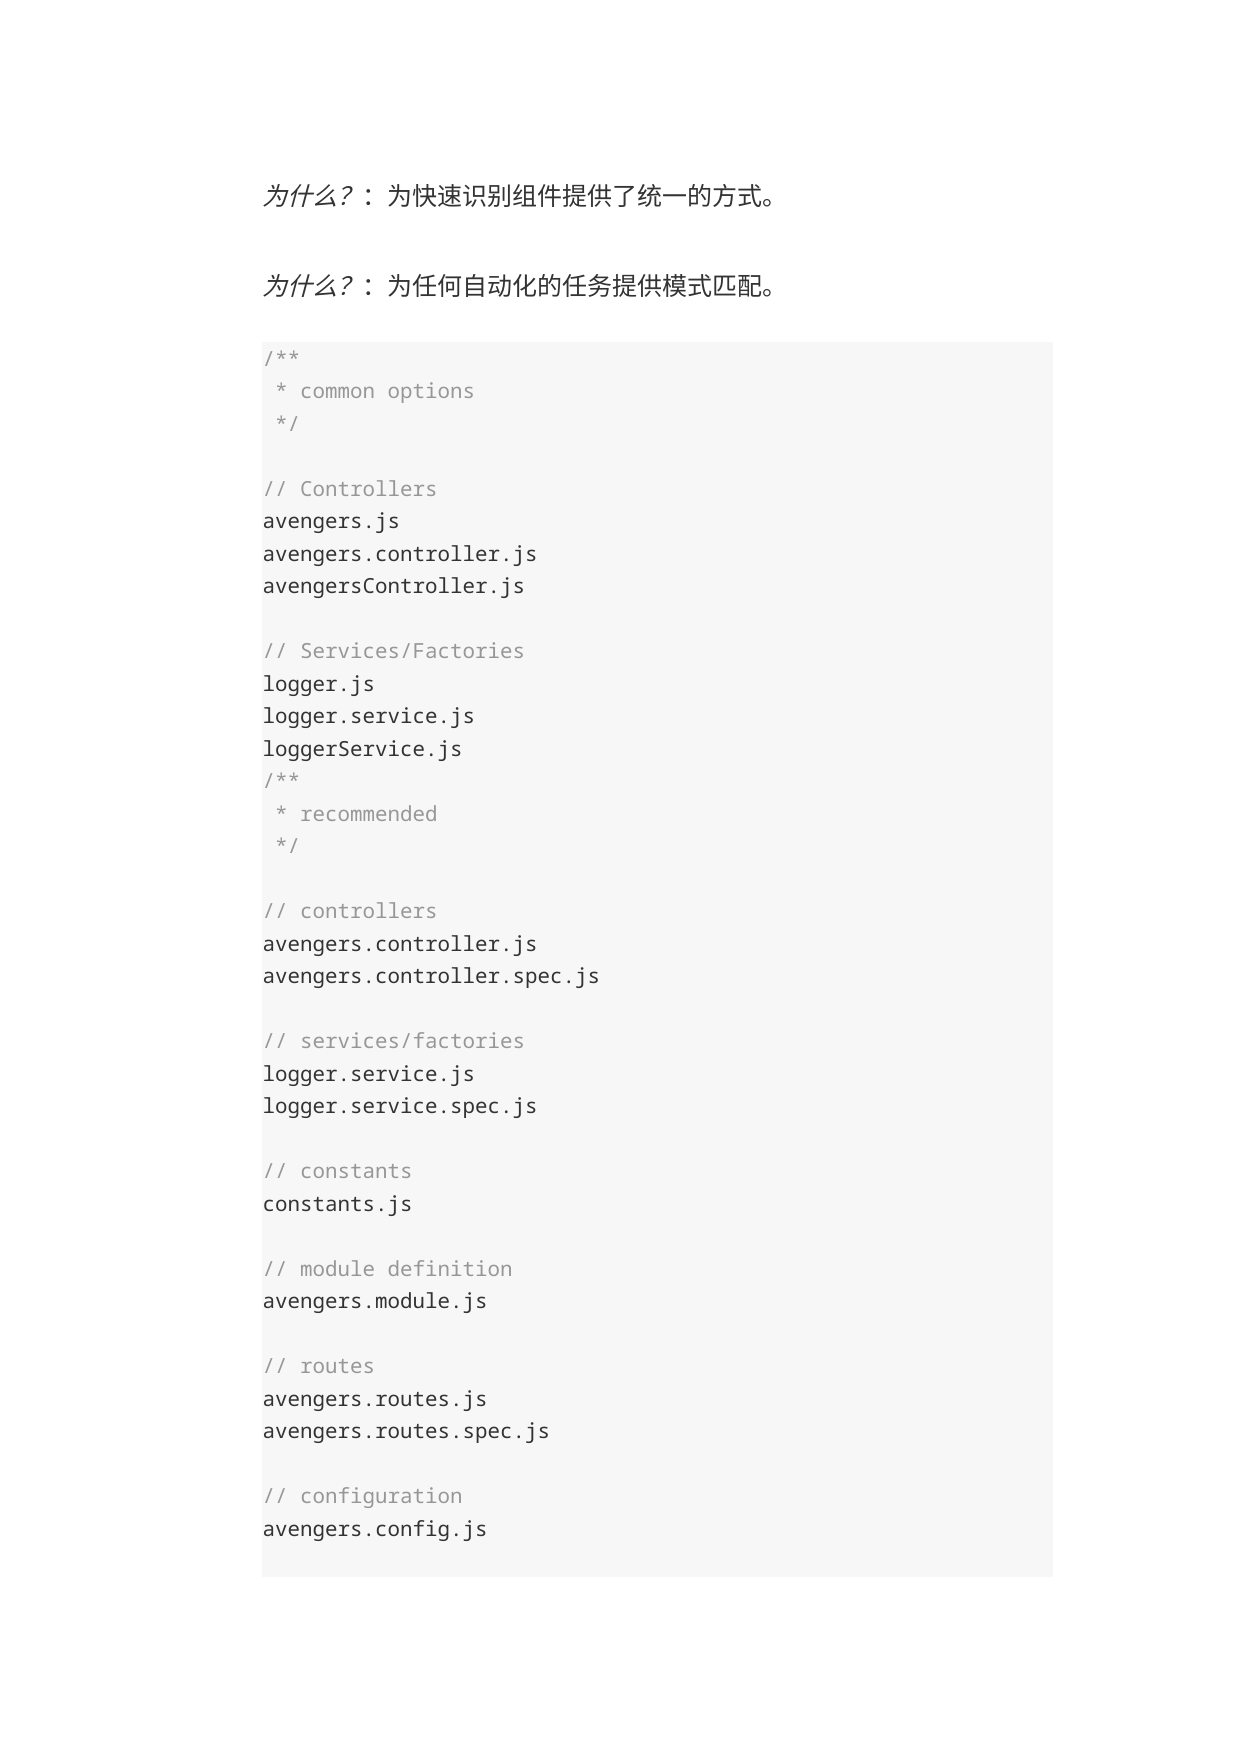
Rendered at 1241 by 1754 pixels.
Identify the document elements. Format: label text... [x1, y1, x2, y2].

text logger.service.js [262, 1057, 1053, 1089]
text avengersController.js [262, 569, 1053, 602]
text logger.js [262, 667, 1053, 699]
text avengers.config.js [262, 1512, 1053, 1544]
text constants.js [262, 1187, 1053, 1219]
text */ [262, 407, 1053, 439]
text logger.service.js [262, 699, 1053, 732]
text // module definition [262, 1252, 1053, 1284]
text // constants [262, 1154, 1053, 1187]
text avengers.js [262, 504, 1053, 537]
text // configuration [262, 1479, 1053, 1512]
text // Controllers [262, 472, 1053, 504]
text logger.service.spec.js [262, 1089, 1053, 1122]
text // services/factories [262, 1024, 1053, 1057]
text // controllers [262, 894, 1053, 927]
text avengers.controller.js [262, 537, 1053, 569]
text avengers.routes.spec.js [262, 1414, 1053, 1447]
text // routes [262, 1349, 1053, 1382]
text /** [262, 342, 1053, 374]
text avengers.routes.js [262, 1382, 1053, 1414]
text 为什么？：为快速识别组件提供了统一的方式。 [262, 162, 1053, 227]
text */ [262, 829, 1053, 862]
text loggerService.js [262, 732, 1053, 764]
text avengers.controller.spec.js [262, 959, 1053, 992]
text avengers.controller.js [262, 927, 1053, 959]
text avengers.module.js [262, 1284, 1053, 1317]
text * recommended [262, 797, 1053, 829]
text // Services/Factories [262, 634, 1053, 667]
text /** [262, 764, 1053, 797]
text * common options [262, 374, 1053, 407]
text 为什么？：为任何自动化的任务提供模式匹配。 [262, 252, 1053, 317]
